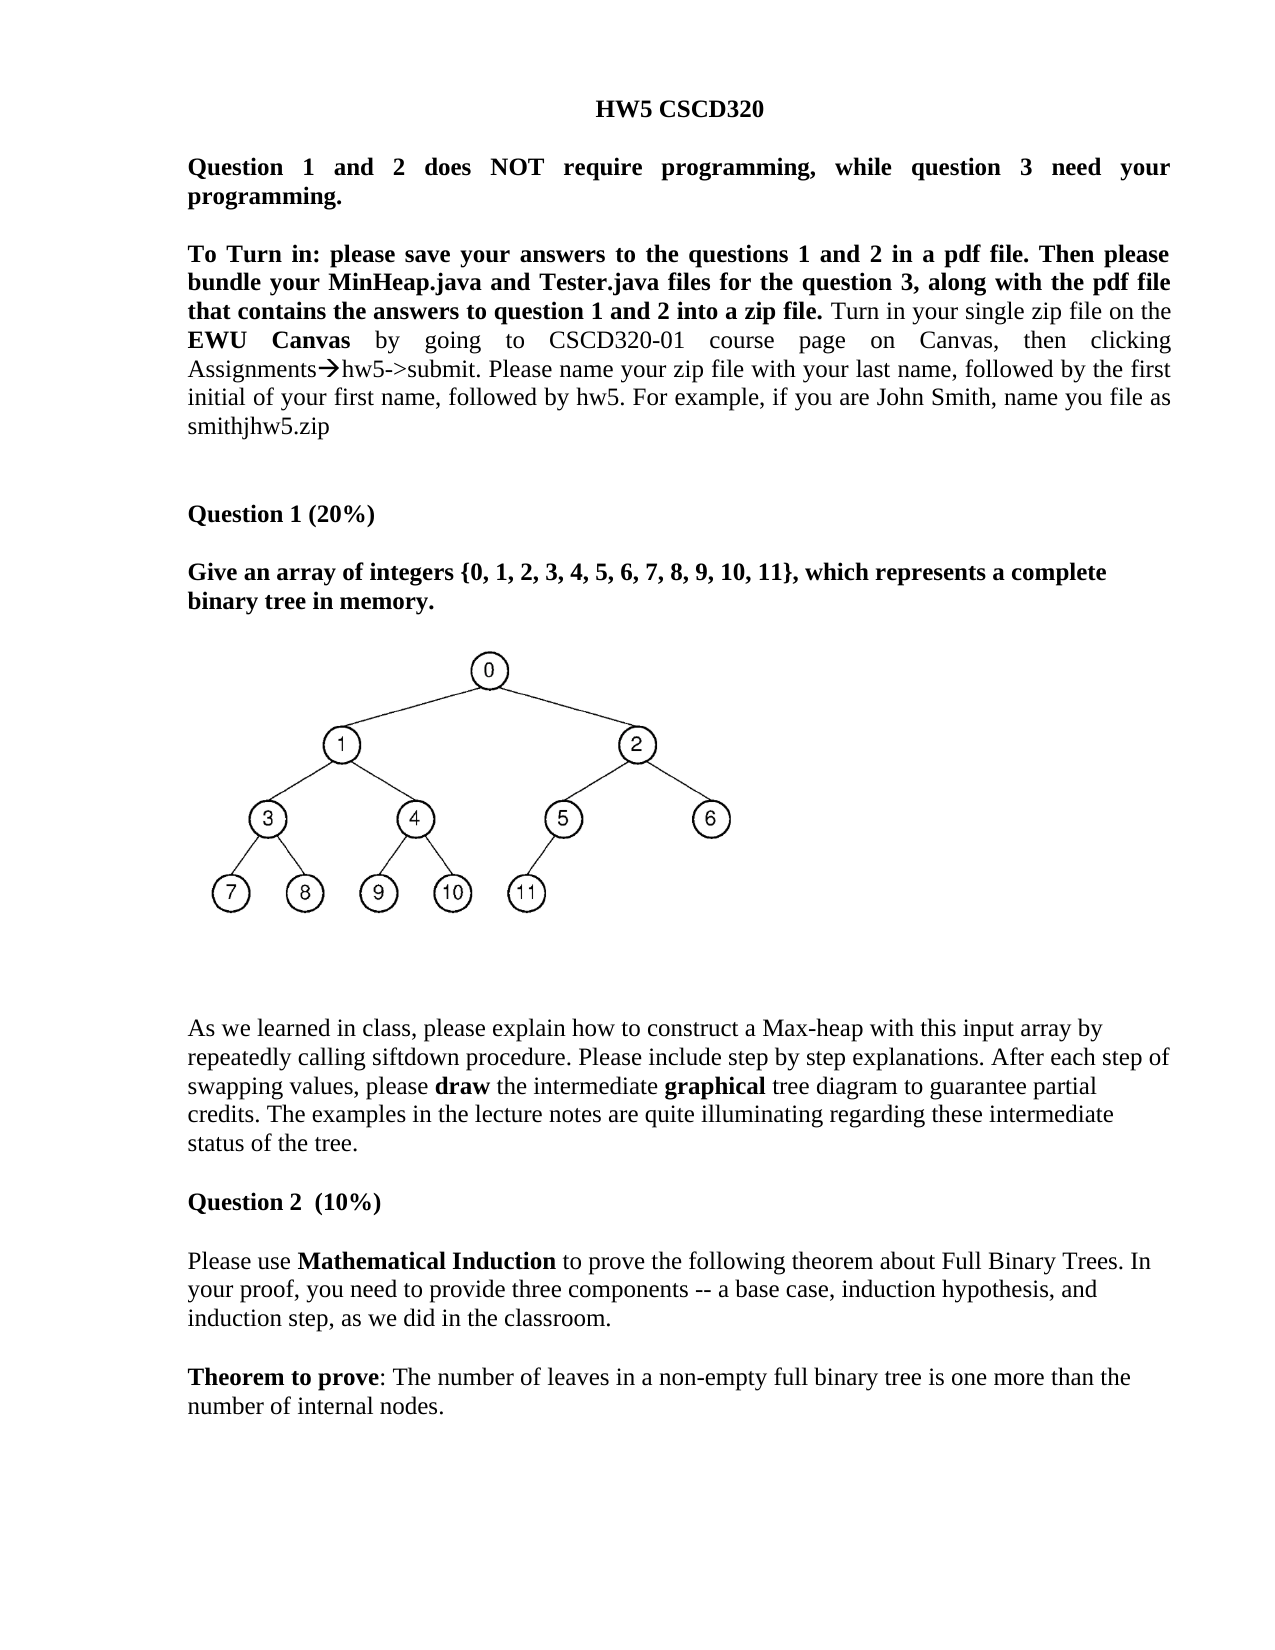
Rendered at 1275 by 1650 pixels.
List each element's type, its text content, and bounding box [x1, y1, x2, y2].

text Please use Mathematical Induction to prove the following theorem about Full Binary Trees. In your proof, you need to provide three components -- a base case, induction hypothesis, and induction step, as we did in the classroom. [187, 1246, 1172, 1332]
text Question 1 and 2 does NOT require programming, while question 3 need your programming. [187, 152, 1172, 210]
text HW5 CSCD320 [187, 94, 1172, 122]
text Give an array of integers {0, 1, 2, 3, 4, 5, 6, 7, 8, 9, 10, 11}, which represents a complete binary tree in memory. [187, 557, 1172, 615]
picture [187, 645, 759, 925]
text Question 1 (20%) [187, 499, 1172, 527]
text Question 2 (10%) [187, 1187, 1172, 1216]
text Theorem to prove: The number of leaves in a non-empty full binary tree is one more than the number of internal nodes. [187, 1362, 1172, 1419]
text To Turn in: please save your answers to the questions 1 and 2 in a pdf file. Then please bundle your MinHeap.java and Tester.java files for the question 3, along with the pdf file that contains the answers to question 1 and 2 into a zip file. Turn in your single zip file on the EWU Canvas by going to CSCD320-01 course page on Canvas, then clicking Assignmentshw5->submit. Please name your zip file with your last name, followed by the first initial of your first name, followed by hw5. For example, if you are John Smith, name you file as smithjhw5.zip [187, 239, 1172, 440]
text As we learned in class, please explain how to construct a Max-heap with this input array by repeatedly calling siftdown procedure. Please include step by step explanations. After each step of swapping values, please draw the intermediate graphical tree diagram to guarantee partial credits. The examples in the lecture notes are quite illuminating regarding these intermediate status of the tree. [187, 1013, 1172, 1157]
